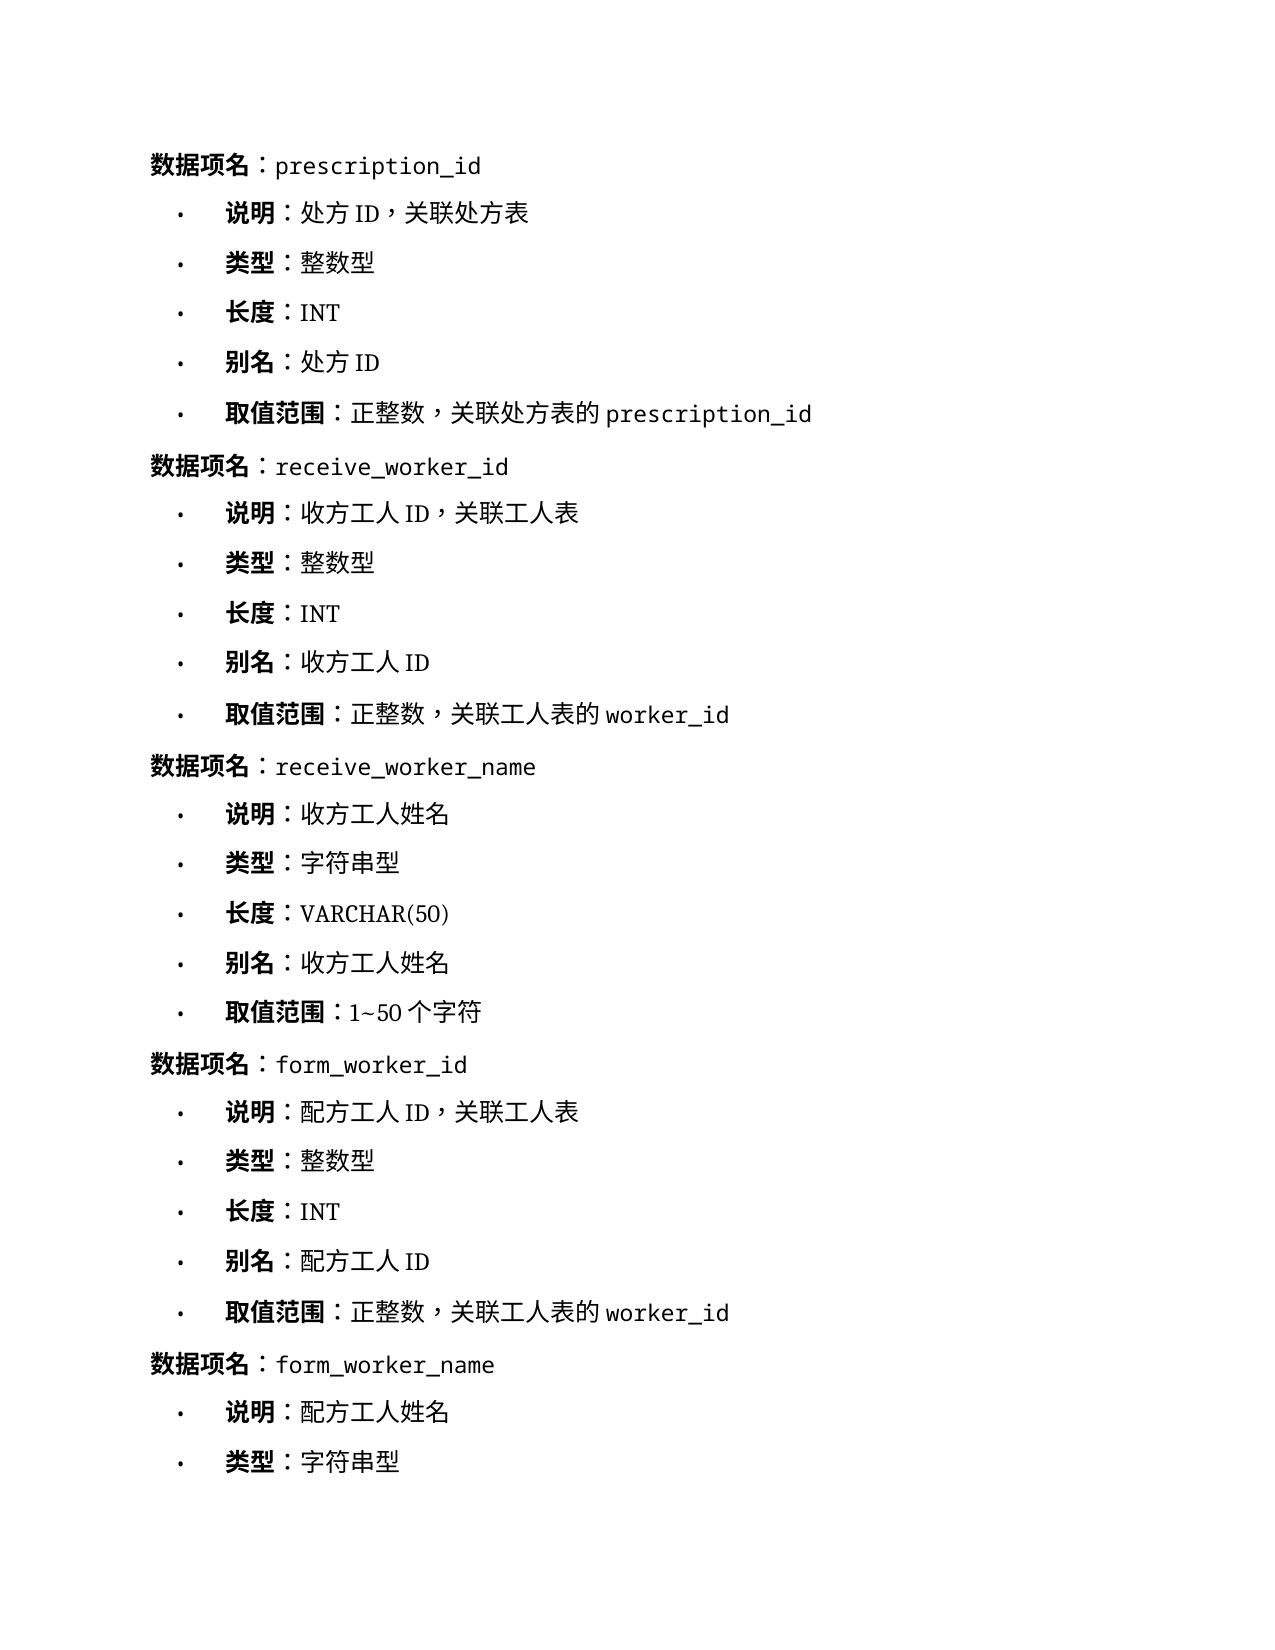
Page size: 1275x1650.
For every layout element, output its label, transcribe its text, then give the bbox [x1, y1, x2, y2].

list 取值范围：正整数，关联处方表的 prescription_id [175, 398, 1125, 429]
text 数据项名：receive_worker_name [150, 751, 1125, 782]
list 说明：收方工人ID，关联工人表 [175, 500, 1125, 529]
list 类型：字符串型 [175, 1449, 1125, 1477]
list 类型：整数型 [175, 1148, 1125, 1177]
list 长度：VARCHAR(50) [175, 900, 1125, 929]
list 类型：字符串型 [175, 850, 1125, 879]
list 说明：配方工人ID，关联工人表 [175, 1099, 1125, 1127]
list 别名：收方工人姓名 [175, 949, 1125, 978]
text 数据项名：form_worker_name [150, 1349, 1125, 1380]
list 长度：INT [175, 599, 1125, 628]
list 说明：配方工人姓名 [175, 1399, 1125, 1428]
text 数据项名：form_worker_id [150, 1049, 1125, 1080]
list 取值范围：正整数，关联工人表的 worker_id [175, 699, 1125, 730]
list 说明：收方工人姓名 [175, 801, 1125, 829]
text 数据项名：prescription_id [150, 150, 1125, 181]
list 长度：INT [175, 1198, 1125, 1227]
list 取值范围：正整数，关联工人表的 worker_id [175, 1297, 1125, 1328]
list 别名：收方工人ID [175, 649, 1125, 678]
list 别名：配方工人ID [175, 1247, 1125, 1276]
text 数据项名：receive_worker_id [150, 450, 1125, 482]
list 说明：处方ID，关联处方表 [175, 200, 1125, 229]
list 类型：整数型 [175, 550, 1125, 579]
list 取值范围：1~50 个字符 [175, 999, 1125, 1028]
list 别名：处方ID [175, 349, 1125, 377]
list 长度：INT [175, 299, 1125, 328]
list 类型：整数型 [175, 249, 1125, 278]
